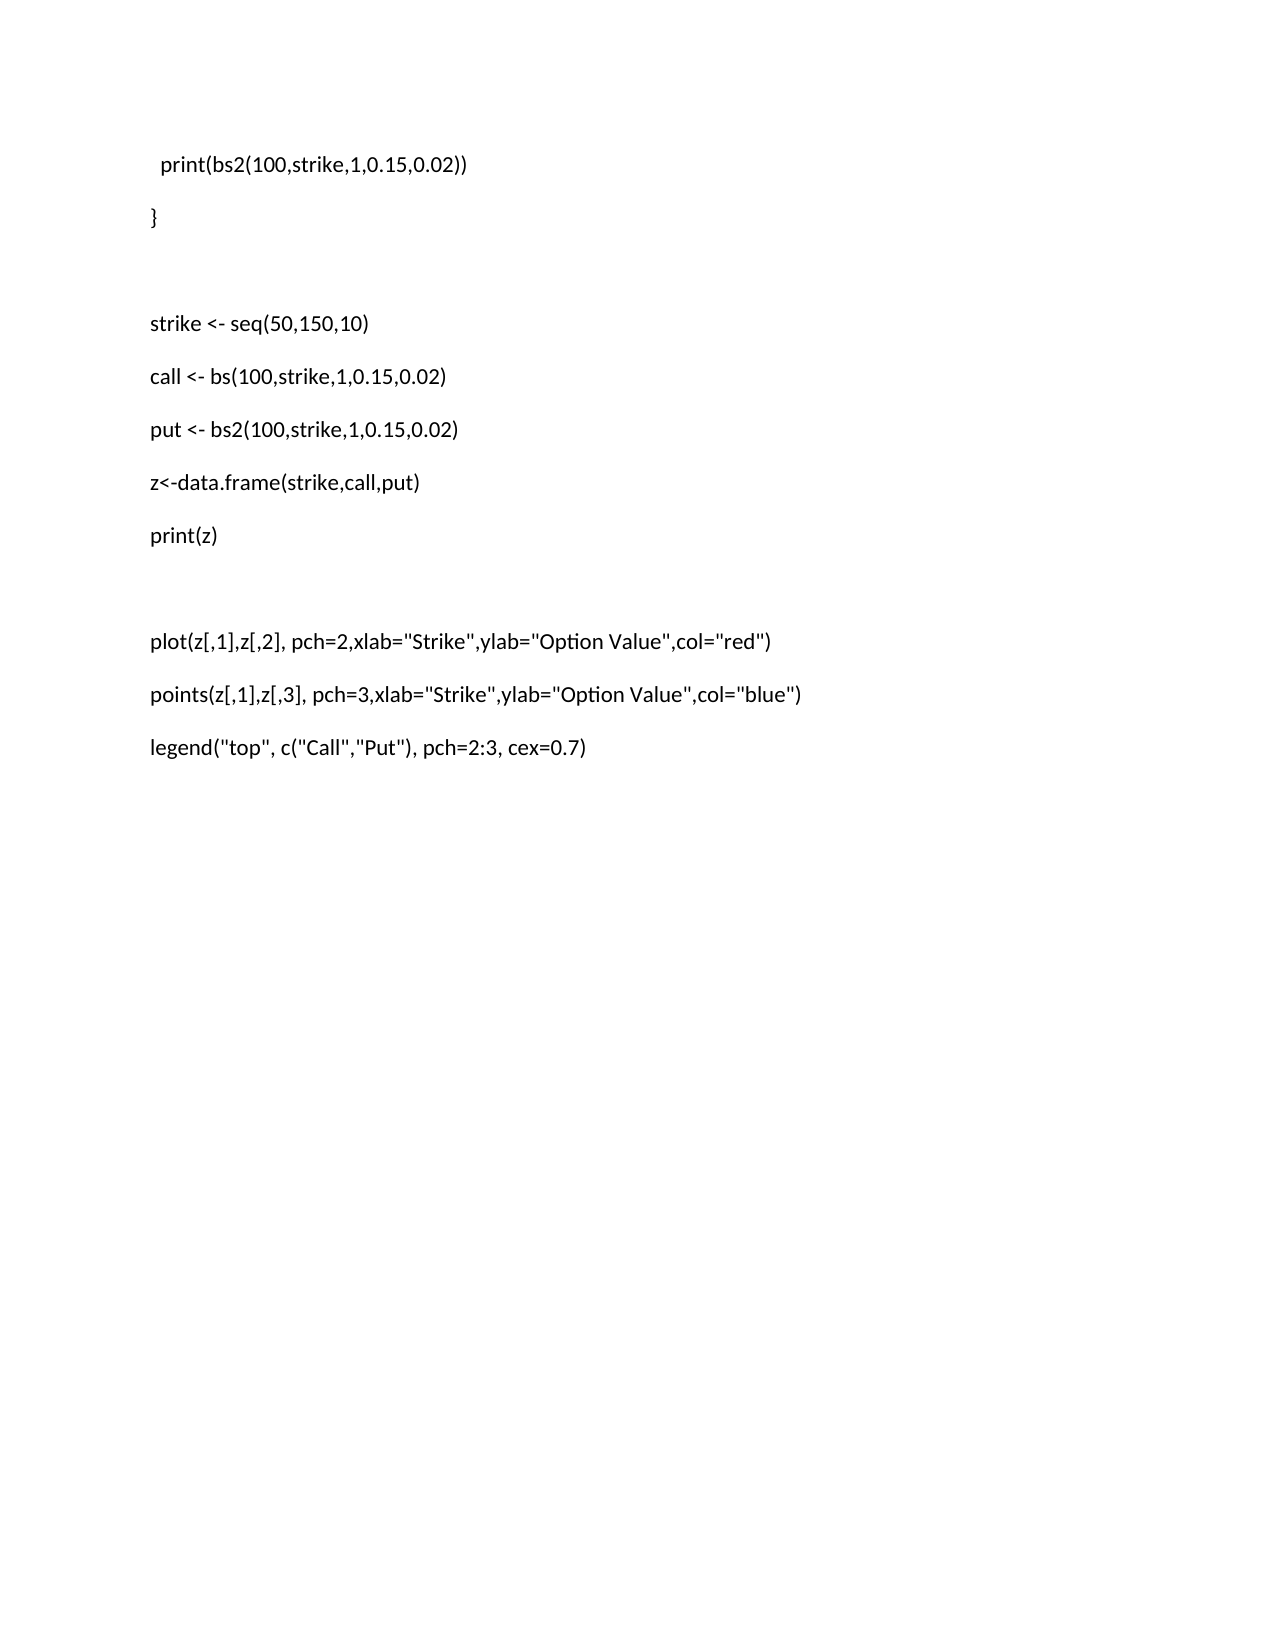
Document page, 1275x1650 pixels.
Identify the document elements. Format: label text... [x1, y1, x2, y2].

text legend("top", c("Call","Put"), pch=2:3, cex=0.7) [150, 733, 1125, 761]
text strike <- seq(50,150,10) [150, 309, 1125, 337]
text points(z[,1],z[,3], pch=3,xlab="Strike",ylab="Option Value",col="blue") [150, 680, 1125, 708]
text } [150, 203, 1125, 231]
text print(bs2(100,strike,1,0.15,0.02)) [150, 150, 1125, 178]
text print(z) [150, 521, 1125, 549]
text plot(z[,1],z[,2], pch=2,xlab="Strike",ylab="Option Value",col="red") [150, 627, 1125, 655]
text z<-data.frame(strike,call,put) [150, 468, 1125, 496]
text call <- bs(100,strike,1,0.15,0.02) [150, 362, 1125, 390]
text put <- bs2(100,strike,1,0.15,0.02) [150, 415, 1125, 443]
